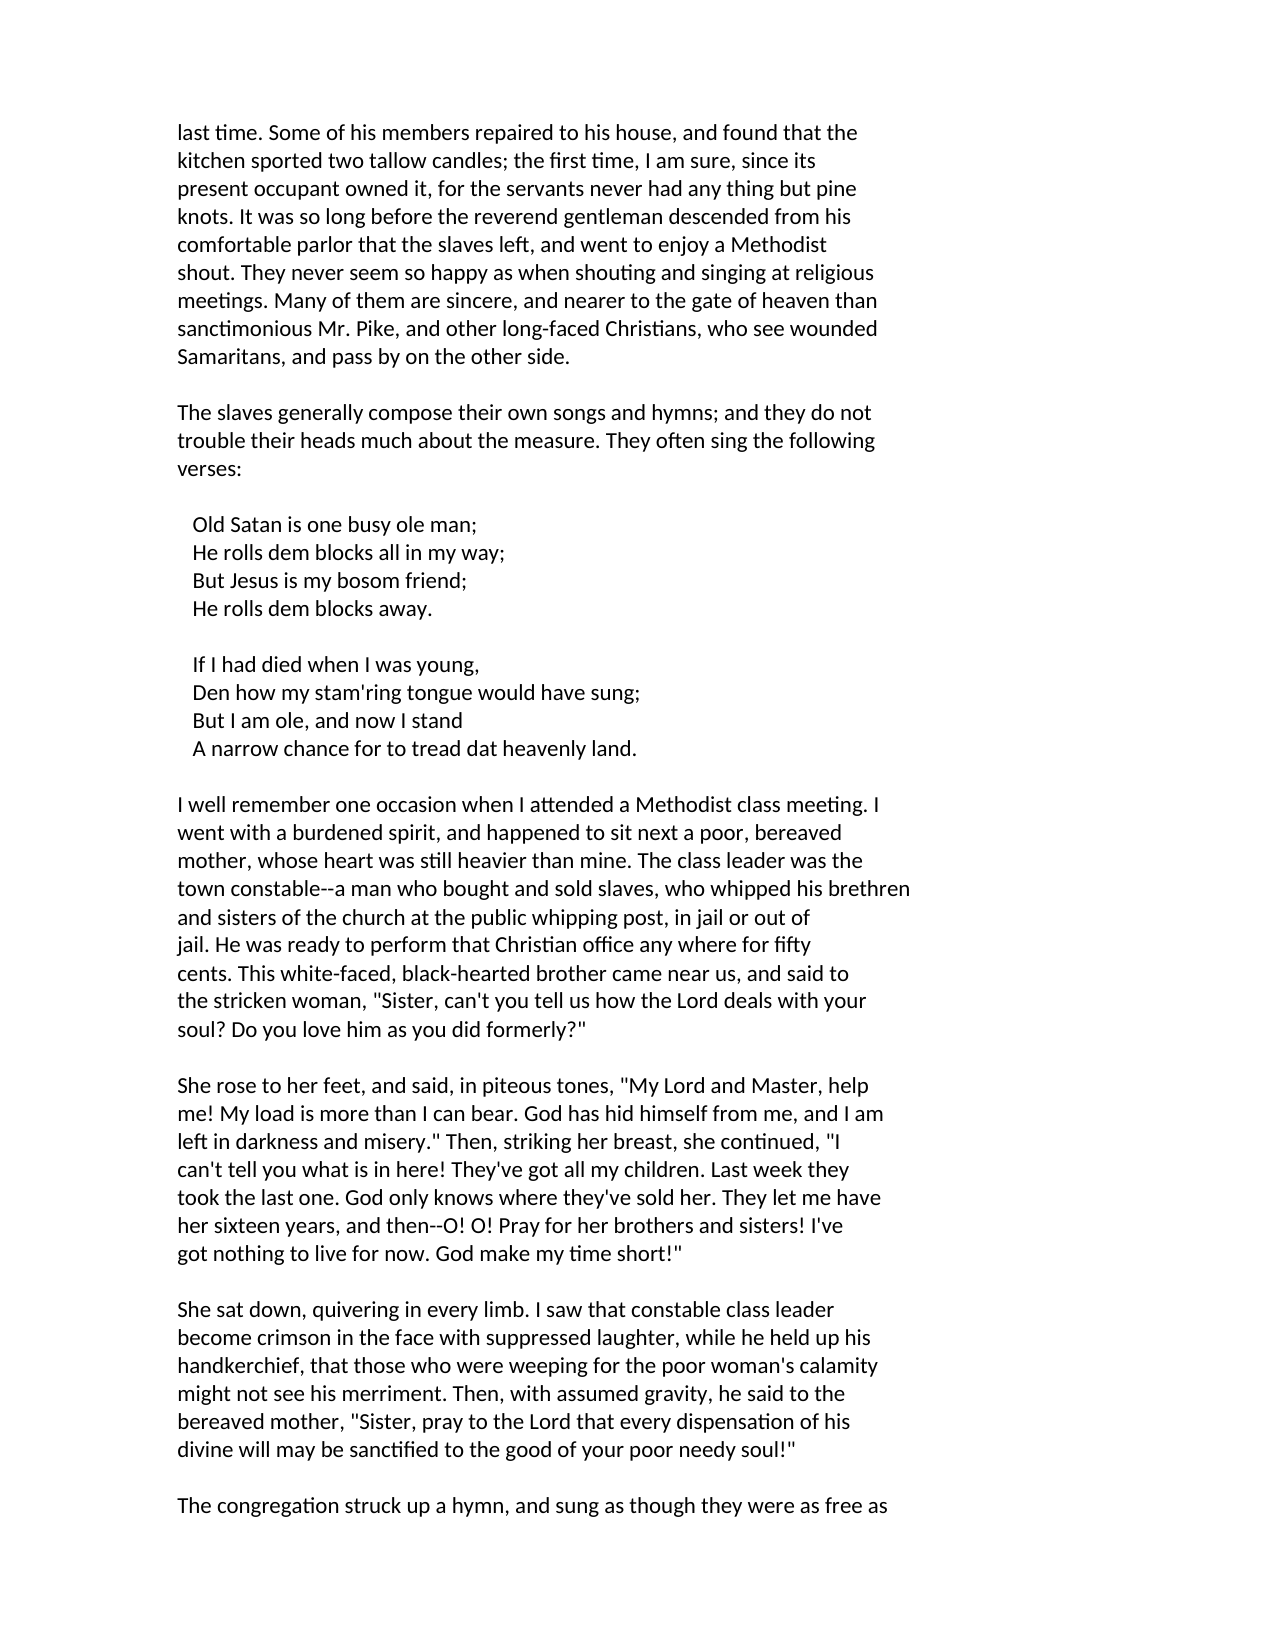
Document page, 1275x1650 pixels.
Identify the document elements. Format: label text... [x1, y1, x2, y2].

text become crimson in the face with suppressed laughter, while he held up his [177, 1323, 1186, 1351]
text took the last one. God only knows where they've sold her. They let me have [177, 1183, 1186, 1211]
text got nothing to live for now. God make my time short!" [177, 1239, 1186, 1267]
text Samaritans, and pass by on the other side. [177, 342, 1186, 370]
text last time. Some of his members repaired to his house, and found that the [177, 118, 1186, 146]
text But Jesus is my bosom friend; [177, 566, 1186, 594]
text She sat down, quivering in every limb. I saw that constable class leader [177, 1295, 1186, 1323]
text cents. This white-faced, black-hearted brother came near us, and said to [177, 959, 1186, 987]
text bereaved mother, "Sister, pray to the Lord that every dispensation of his [177, 1407, 1186, 1435]
text The congregation struck up a hymn, and sung as though they were as free as [177, 1491, 1186, 1519]
text went with a burdened spirit, and happened to sit next a poor, bereaved [177, 818, 1186, 847]
text jail. He was ready to perform that Christian office any where for fifty [177, 931, 1186, 959]
text sanctimonious Mr. Pike, and other long-faced Christians, who see wounded [177, 314, 1186, 342]
text shout. They never seem so happy as when shouting and singing at religious [177, 258, 1186, 286]
text me! My load is more than I can bear. God has hid himself from me, and I am [177, 1099, 1186, 1127]
text A narrow chance for to tread dat heavenly land. [177, 734, 1186, 762]
text knots. It was so long before the reverend gentleman descended from his [177, 202, 1186, 230]
text The slaves generally compose their own songs and hymns; and they do not [177, 398, 1186, 426]
text can't tell you what is in here! They've got all my children. Last week they [177, 1155, 1186, 1183]
text trouble their heads much about the measure. They often sing the following [177, 426, 1186, 454]
text Den how my stam'ring tongue would have sung; [177, 678, 1186, 706]
text divine will may be sanctified to the good of your poor needy soul!" [177, 1435, 1186, 1463]
text present occupant owned it, for the servants never had any thing but pine [177, 174, 1186, 202]
text He rolls dem blocks away. [177, 594, 1186, 622]
text soul? Do you love him as you did formerly?" [177, 1015, 1186, 1043]
text her sixteen years, and then--O! O! Pray for her brothers and sisters! I've [177, 1211, 1186, 1239]
text She rose to her feet, and said, in piteous tones, "My Lord and Master, help [177, 1071, 1186, 1099]
text If I had died when I was young, [177, 650, 1186, 678]
text town constable--a man who bought and sold slaves, who whipped his brethren [177, 874, 1186, 903]
text mother, whose heart was still heavier than mine. The class leader was the [177, 847, 1186, 874]
text Old Satan is one busy ole man; [177, 510, 1186, 538]
text and sisters of the church at the public whipping post, in jail or out of [177, 903, 1186, 931]
text left in darkness and misery." Then, striking her breast, she continued, "I [177, 1127, 1186, 1155]
text comfortable parlor that the slaves left, and went to enjoy a Methodist [177, 230, 1186, 258]
text verses: [177, 454, 1186, 482]
text But I am ole, and now I stand [177, 706, 1186, 734]
text kitchen sported two tallow candles; the first time, I am sure, since its [177, 146, 1186, 174]
text He rolls dem blocks all in my way; [177, 538, 1186, 566]
text meetings. Many of them are sincere, and nearer to the gate of heaven than [177, 286, 1186, 314]
text the stricken woman, "Sister, can't you tell us how the Lord deals with your [177, 987, 1186, 1015]
text handkerchief, that those who were weeping for the poor woman's calamity [177, 1351, 1186, 1379]
text might not see his merriment. Then, with assumed gravity, he said to the [177, 1379, 1186, 1407]
text I well remember one occasion when I attended a Methodist class meeting. I [177, 791, 1186, 818]
